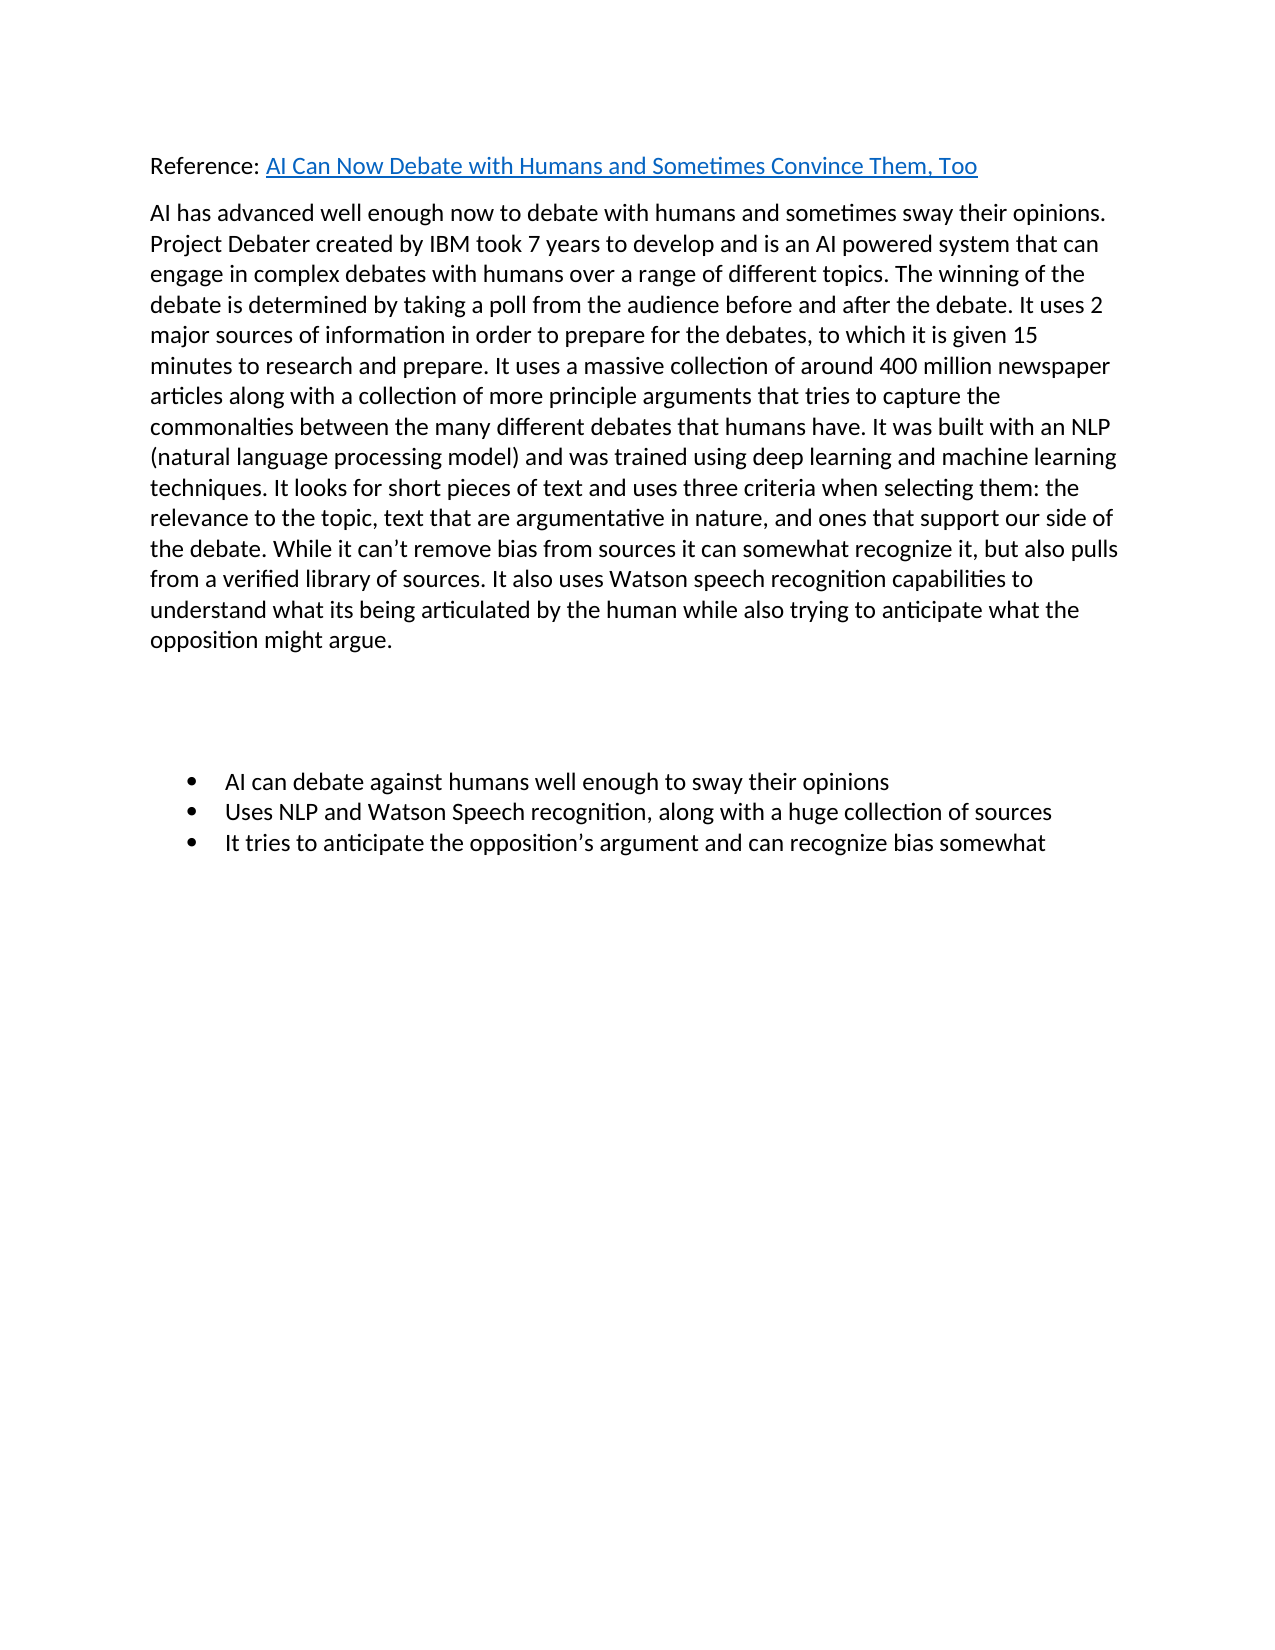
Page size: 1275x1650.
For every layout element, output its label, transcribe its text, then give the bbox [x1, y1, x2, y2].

list It tries to anticipate the opposition’s argument and can recognize bias somewhat [187, 827, 1125, 858]
text AI has advanced well enough now to debate with humans and sometimes sway their opinions. Project Debater created by IBM took 7 years to develop and is an AI powered system that can engage in complex debates with humans over a range of different topics. The winning of the debate is determined by taking a poll from the audience before and after the debate. It uses 2 major sources of information in order to prepare for the debates, to which it is given 15 minutes to research and prepare. It uses a massive collection of around 400 million newspaper articles along with a collection of more principle arguments that tries to capture the commonalties between the many different debates that humans have. It was built with an NLP (natural language processing model) and was trained using deep learning and machine learning techniques. It looks for short pieces of text and uses three criteria when selecting them: the relevance to the topic, text that are argumentative in nature, and ones that support our side of the debate. While it can’t remove bias from sources it can somewhat recognize it, but also pulls from a verified library of sources. It also uses Watson speech recognition capabilities to understand what its being articulated by the human while also trying to anticipate what the opposition might argue. [150, 197, 1125, 655]
list AI can debate against humans well enough to sway their opinions [187, 766, 1125, 797]
text Reference: AI Can Now Debate with Humans and Sometimes Convince Them, Too [150, 150, 1125, 181]
list Uses NLP and Watson Speech recognition, along with a huge collection of sources [187, 797, 1125, 827]
